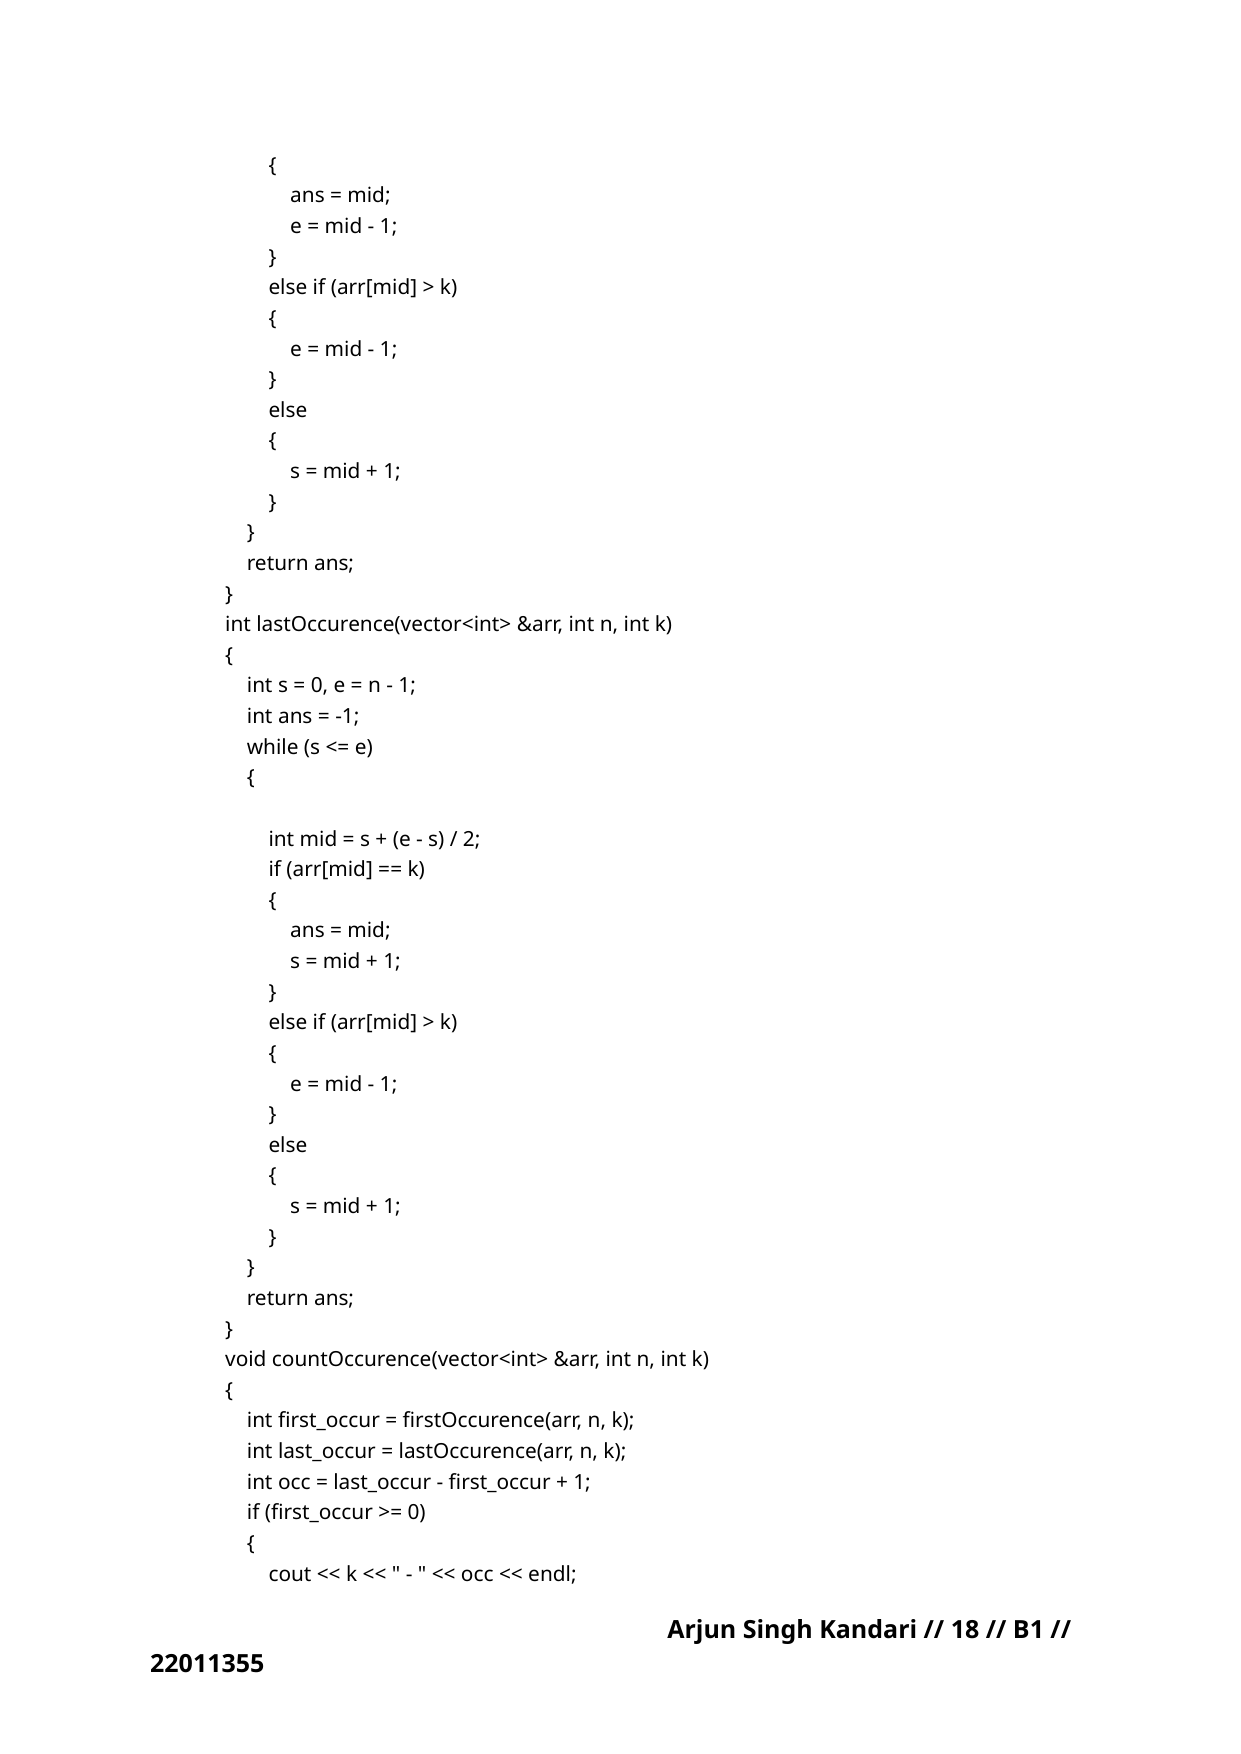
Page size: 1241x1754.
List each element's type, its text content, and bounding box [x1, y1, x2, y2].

list { [225, 1375, 1090, 1403]
list void countOccurence(vector<int> &arr, int n, int k) [225, 1344, 1090, 1373]
list int occ = last_occur - first_occur + 1; [225, 1467, 1090, 1495]
list { [225, 762, 1090, 791]
list { [225, 150, 1090, 178]
list int ans = -1; [225, 701, 1090, 730]
list int last_occur = lastOccurence(arr, n, k); [225, 1436, 1090, 1465]
list while (s <= e) [225, 732, 1090, 760]
list } [225, 1314, 1090, 1342]
list e = mid - 1; [225, 334, 1090, 362]
list } [225, 242, 1090, 270]
list ans = mid; [225, 181, 1090, 209]
list { [225, 885, 1090, 913]
list } [225, 364, 1090, 393]
list int mid = s + (e - s) / 2; [225, 824, 1090, 852]
list else [225, 395, 1090, 423]
list s = mid + 1; [225, 456, 1090, 485]
list else if (arr[mid] > k) [225, 1007, 1090, 1036]
list } [225, 1099, 1090, 1128]
list e = mid - 1; [225, 211, 1090, 240]
list if (arr[mid] == k) [225, 854, 1090, 883]
list { [225, 1528, 1090, 1557]
list ans = mid; [225, 916, 1090, 944]
list int first_occur = firstOccurence(arr, n, k); [225, 1406, 1090, 1434]
list e = mid - 1; [225, 1069, 1090, 1097]
list { [225, 303, 1090, 332]
list else if (arr[mid] > k) [225, 272, 1090, 301]
list return ans; [225, 548, 1090, 577]
list } [225, 579, 1090, 607]
list } [225, 517, 1090, 546]
list } [225, 1252, 1090, 1281]
list } [225, 487, 1090, 515]
list s = mid + 1; [225, 946, 1090, 975]
list { [225, 1161, 1090, 1189]
list s = mid + 1; [225, 1191, 1090, 1220]
list } [225, 977, 1090, 1005]
list else [225, 1130, 1090, 1158]
list if (first_occur >= 0) [225, 1497, 1090, 1526]
list { [225, 640, 1090, 668]
list int s = 0, e = n - 1; [225, 671, 1090, 699]
list } [225, 1222, 1090, 1250]
list return ans; [225, 1283, 1090, 1312]
list cout << k << " - " << occ << endl; [225, 1559, 1090, 1587]
list int lastOccurence(vector<int> &arr, int n, int k) [225, 609, 1090, 638]
list { [225, 1038, 1090, 1067]
list { [225, 426, 1090, 454]
